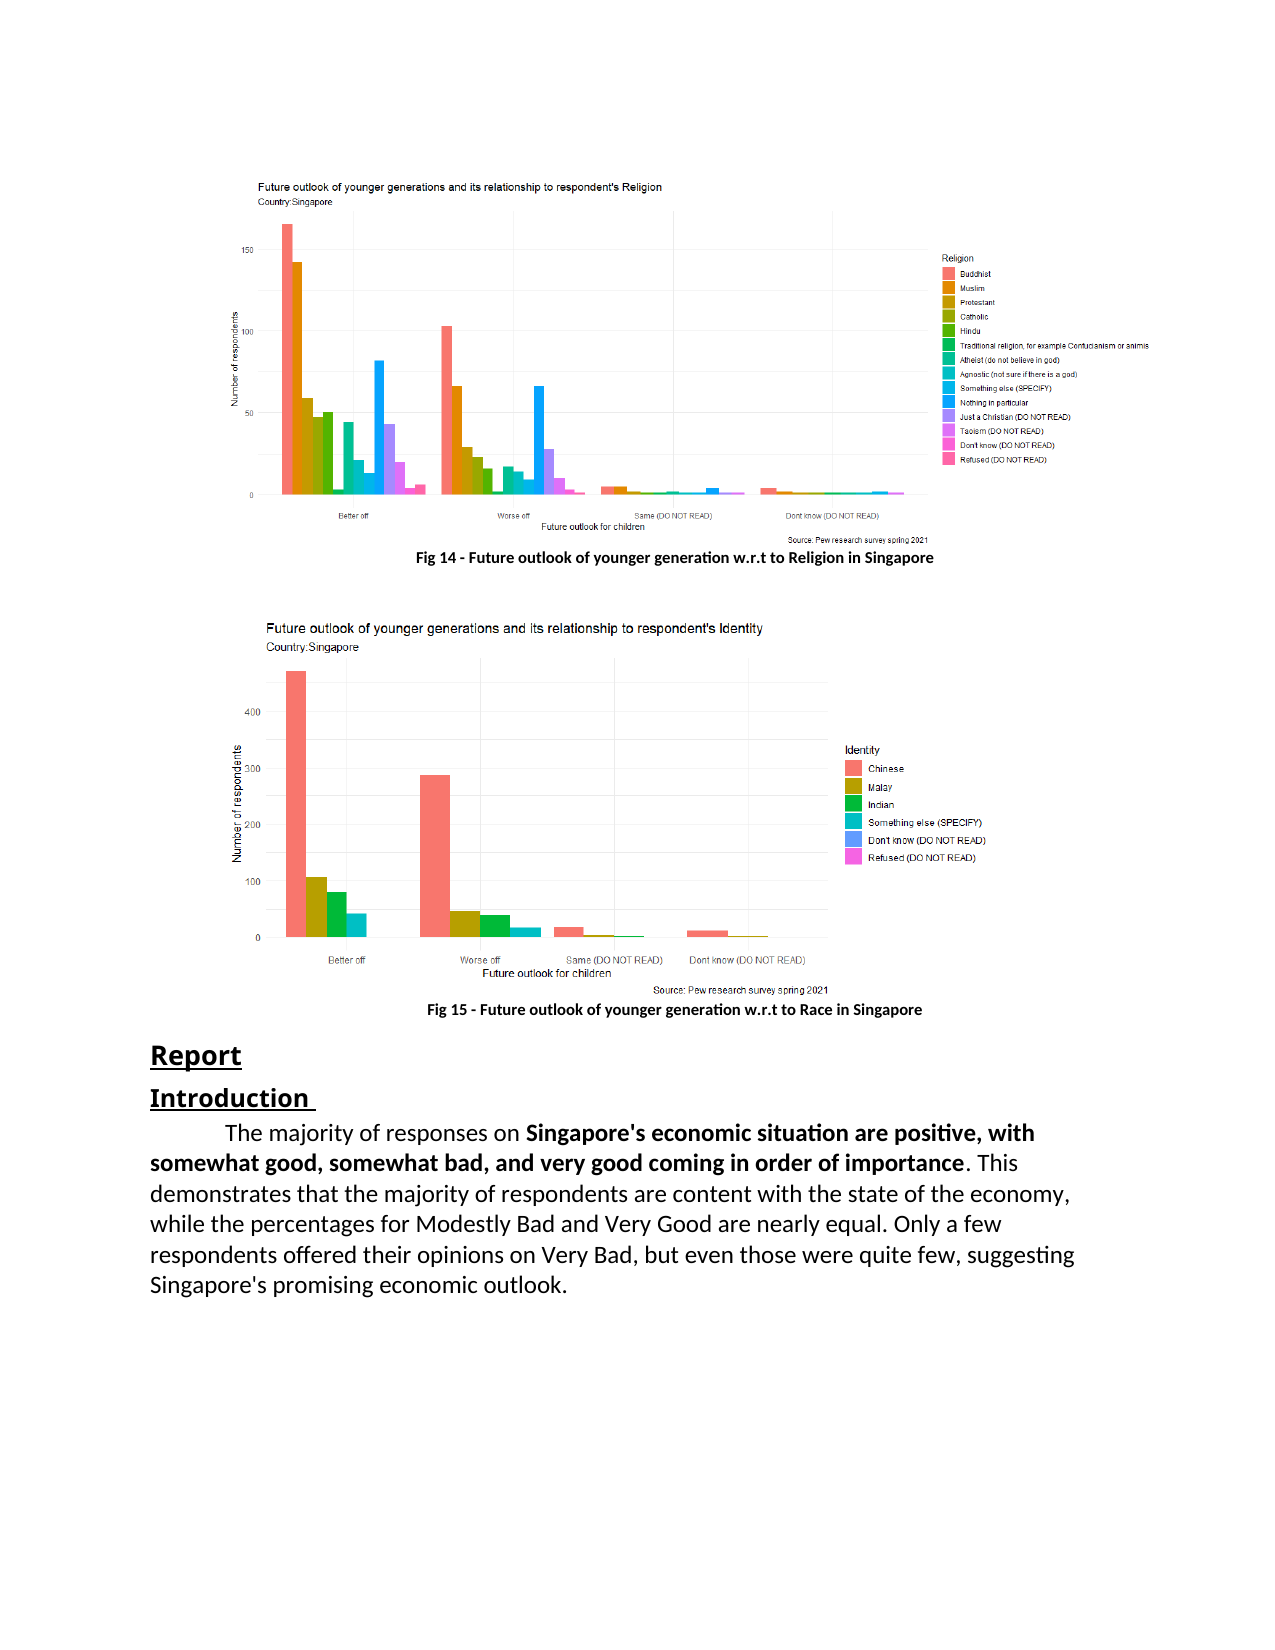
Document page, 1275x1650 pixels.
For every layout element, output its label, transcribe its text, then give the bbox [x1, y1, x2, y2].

subtitle Report [150, 1036, 1125, 1073]
text The majority of responses on Singapore's economic situation are positive, with somewhat good, somewhat bad, and very good coming in order of importance. This demonstrates that the majority of respondents are content with the state of the economy, while the percentages for Modestly Bad and Very Good are nearly equal. Only a few respondents offered their opinions on Very Bad, but even those were quite few, suggesting Singapore's promising economic outlook. [150, 1117, 1125, 1300]
picture [225, 178, 1149, 548]
list Fig 14 - Future outlook of younger generation w.r.t to Religion in Singapore [225, 548, 1125, 568]
subtitle Introduction [150, 1080, 1125, 1114]
list Fig 15 - Future outlook of younger generation w.r.t to Race in Singapore [225, 999, 1125, 1020]
picture [225, 616, 992, 1000]
